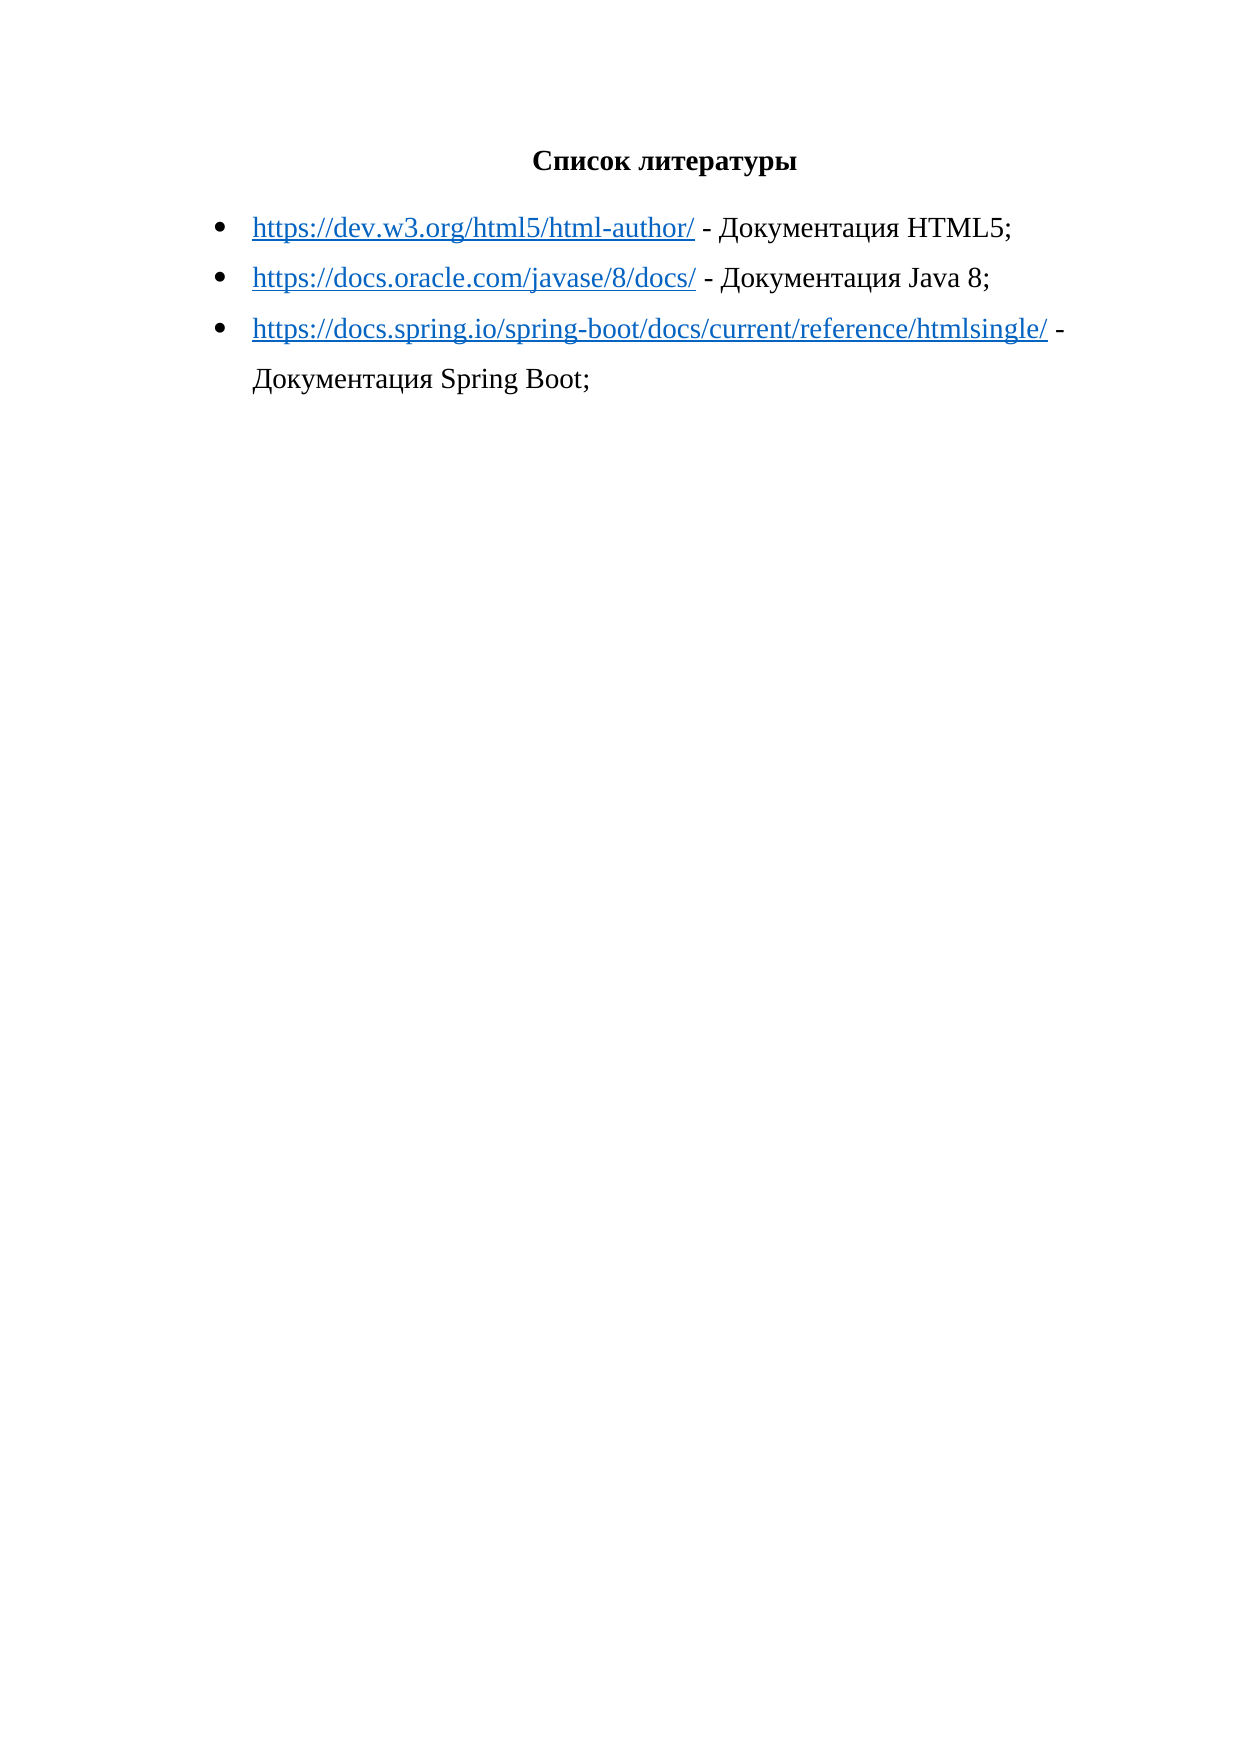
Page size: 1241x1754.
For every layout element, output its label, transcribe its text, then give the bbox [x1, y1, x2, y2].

subtitle Список литературы [177, 143, 1152, 177]
list https://dev.w3.org/html5/html-author/ - Документация HTML5; [215, 210, 1152, 244]
list https://docs.spring.io/spring-boot/docs/current/reference/htmlsingle/ - Документация Spring Boot; [215, 311, 1152, 395]
list https://docs.oracle.com/javase/8/docs/ - Документация Java 8; [215, 261, 1152, 294]
